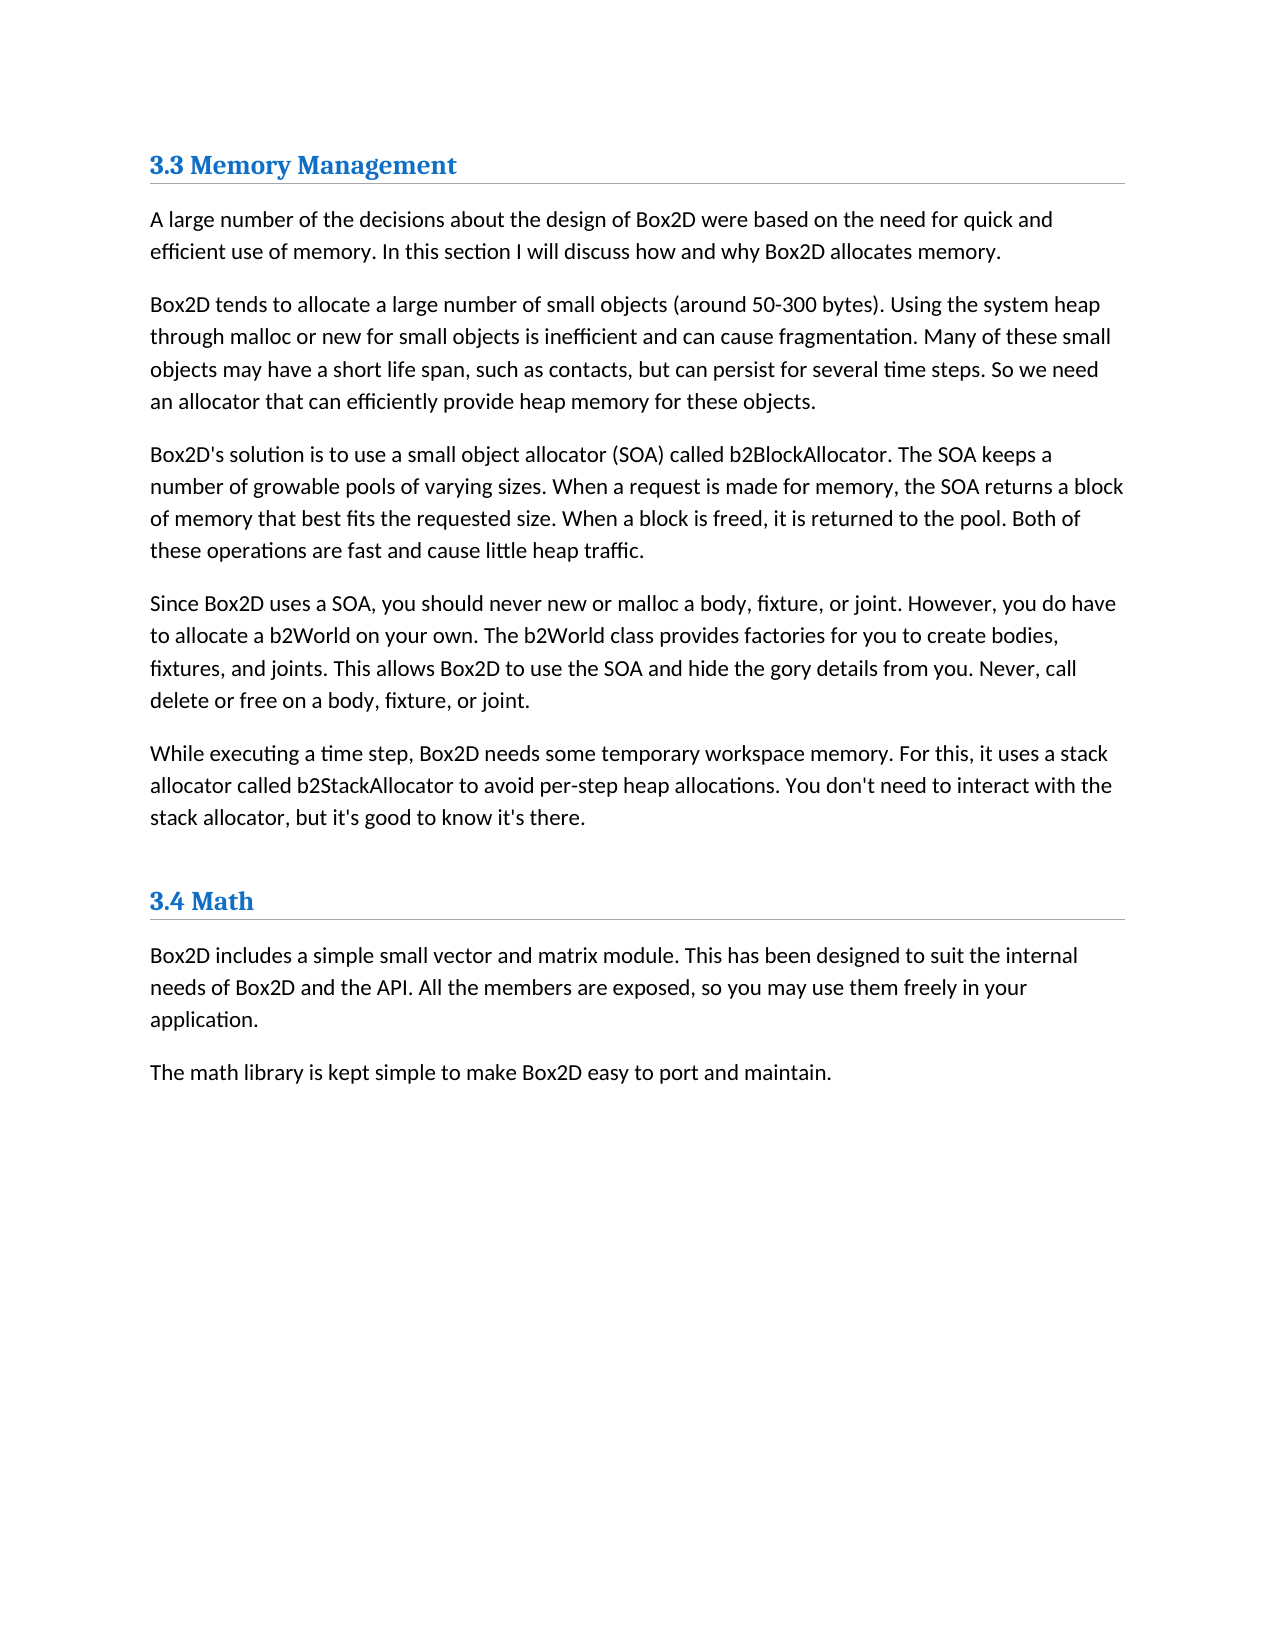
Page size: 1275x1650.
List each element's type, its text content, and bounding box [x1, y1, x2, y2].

text A large number of the decisions about the design of Box2D were based on the need for quick and efficient use of memory. In this section I will discuss how and why Box2D allocates memory. [150, 205, 1125, 265]
text While executing a time step, Box2D needs some temporary workspace memory. For this, it uses a stack allocator called b2StackAllocator to avoid per-step heap allocations. You don't need to interact with the stack allocator, but it's good to know it's there. [150, 739, 1125, 831]
text Since Box2D uses a SOA, you should never new or malloc a body, fixture, or joint. However, you do have to allocate a b2World on your own. The b2World class provides factories for you to create bodies, fixtures, and joints. This allows Box2D to use the SOA and hide the gory details from you. Never, call delete or free on a body, fixture, or joint. [150, 589, 1125, 714]
text Box2D's solution is to use a small object allocator (SOA) called b2BlockAllocator. The SOA keeps a number of growable pools of varying sizes. When a request is made for memory, the SOA returns a block of memory that best fits the requested size. When a block is freed, it is returned to the pool. Both of these operations are fast and cause little heap traffic. [150, 440, 1125, 564]
subtitle Math [150, 886, 1125, 919]
subtitle Memory Management [150, 150, 1125, 183]
text The math library is kept simple to make Box2D easy to port and maintain. [150, 1058, 1125, 1086]
text Box2D tends to allocate a large number of small objects (around 50-300 bytes). Using the system heap through malloc or new for small objects is inefficient and can cause fragmentation. Many of these small objects may have a short life span, such as contacts, but can persist for several time steps. So we need an allocator that can efficiently provide heap memory for these objects. [150, 290, 1125, 415]
text Box2D includes a simple small vector and matrix module. This has been designed to suit the internal needs of Box2D and the API. All the members are exposed, so you may use them freely in your application. [150, 941, 1125, 1033]
